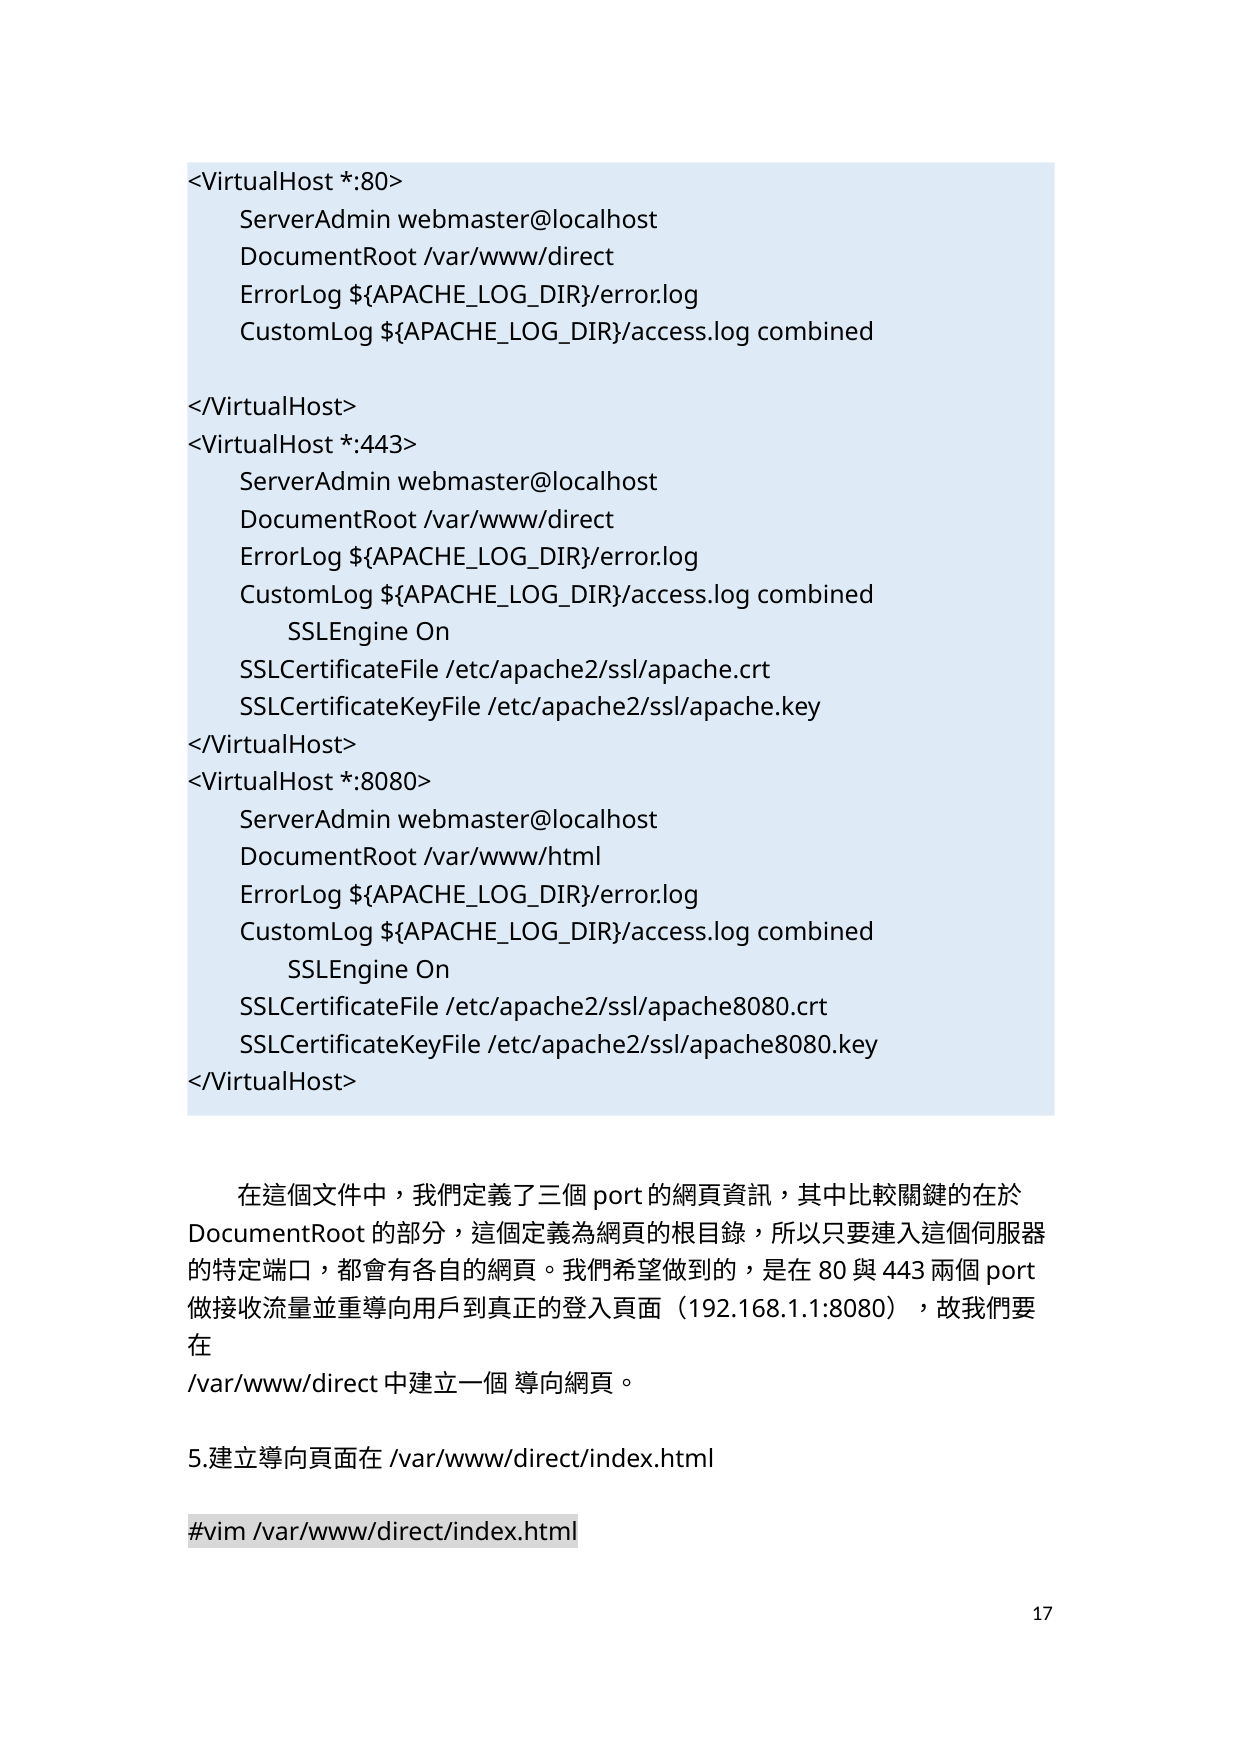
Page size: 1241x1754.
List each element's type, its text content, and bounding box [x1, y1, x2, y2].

text <VirtualHost *:443> [187, 425, 1053, 462]
text DocumentRoot /var/www/direct [187, 237, 1053, 275]
text ErrorLog ${APACHE_LOG_DIR}/error.log [187, 875, 1053, 912]
text SSLEngine On [187, 612, 1053, 650]
text SSLCertificateFile /etc/apache2/ssl/apache.crt [187, 650, 1053, 687]
text DocumentRoot /var/www/html [187, 837, 1053, 875]
text CustomLog ${APACHE_LOG_DIR}/access.log combined [187, 312, 1053, 350]
text ServerAdmin webmaster@localhost [187, 200, 1053, 237]
text <VirtualHost *:80> [187, 162, 1053, 200]
text <VirtualHost *:8080> [187, 762, 1053, 800]
text ErrorLog ${APACHE_LOG_DIR}/error.log [187, 275, 1053, 312]
text ErrorLog ${APACHE_LOG_DIR}/error.log [187, 537, 1053, 575]
text /var/www/direct中建立一個 導向網頁。 [187, 1362, 1053, 1400]
text DocumentRoot /var/www/direct [187, 500, 1053, 537]
text ServerAdmin webmaster@localhost [187, 462, 1053, 500]
text 5.建立導向頁面在 /var/www/direct/index.html [187, 1437, 1053, 1475]
text CustomLog ${APACHE_LOG_DIR}/access.log combined [187, 912, 1053, 950]
text CustomLog ${APACHE_LOG_DIR}/access.log combined [187, 575, 1053, 612]
text #vim /var/www/direct/index.html [187, 1512, 1053, 1550]
text 在這個文件中，我們定義了三個port的網頁資訊，其中比較關鍵的在於DocumentRoot 的部分，這個定義為網頁的根目錄，所以只要連入這個伺服器的特定端口，都會有各自的網頁。我們希望做到的，是在 80與 443兩個port做接收流量並重導向用戶到真正的登入頁面（192.168.1.1:8080），故我們要在 [187, 1175, 1053, 1362]
text SSLEngine On [187, 950, 1053, 987]
text SSLCertificateKeyFile /etc/apache2/ssl/apache.key [187, 687, 1053, 725]
text SSLCertificateKeyFile /etc/apache2/ssl/apache8080.key [187, 1025, 1053, 1062]
text ServerAdmin webmaster@localhost [187, 800, 1053, 837]
text </VirtualHost> [187, 1062, 1053, 1100]
text </VirtualHost> [187, 725, 1053, 762]
text </VirtualHost> [187, 387, 1053, 425]
text SSLCertificateFile /etc/apache2/ssl/apache8080.crt [187, 987, 1053, 1025]
